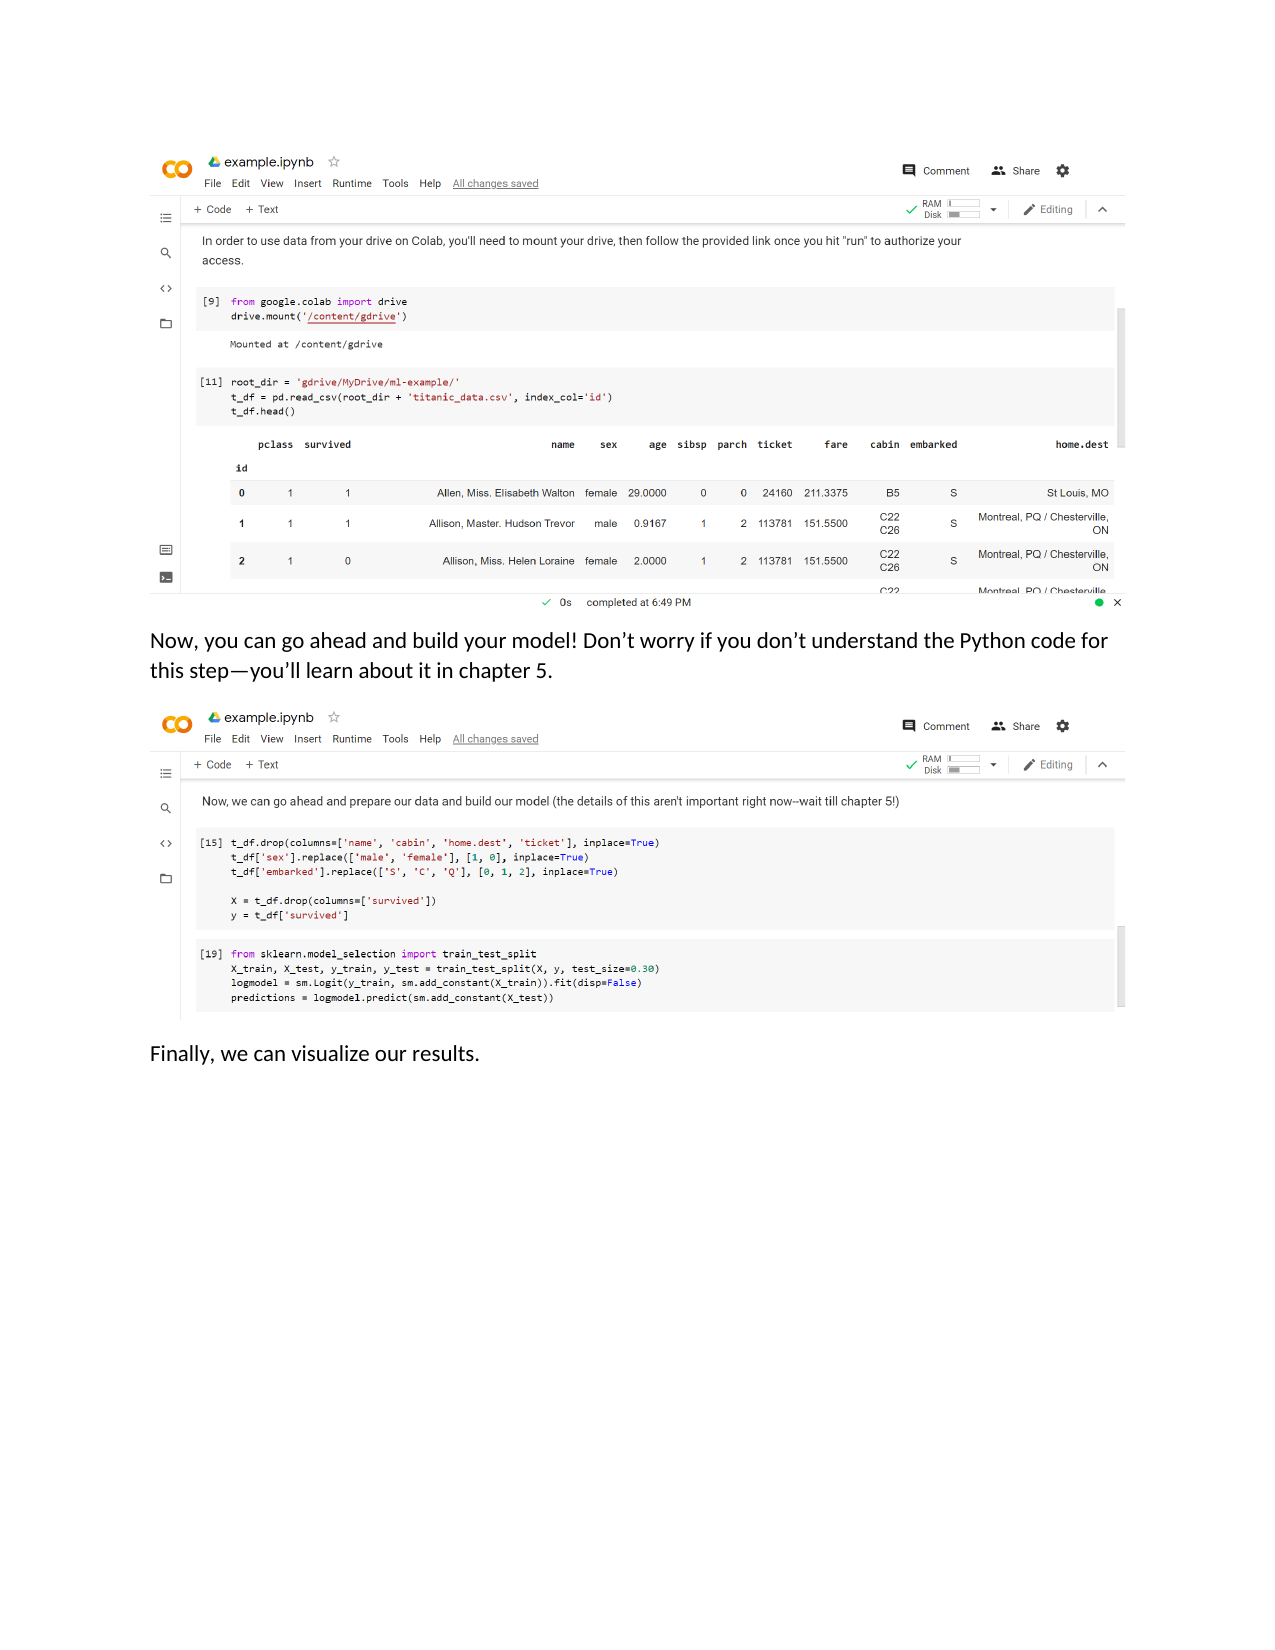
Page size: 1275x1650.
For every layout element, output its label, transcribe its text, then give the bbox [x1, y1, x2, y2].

text Finally, we can visualize our results. [150, 1039, 1125, 1067]
text Now, you can go ahead and build your model! Don’t worry if you don’t understand the Python code for this step—you’ll learn about it in chapter 5. [150, 626, 1125, 684]
picture [150, 703, 1125, 1020]
picture [150, 150, 1125, 608]
